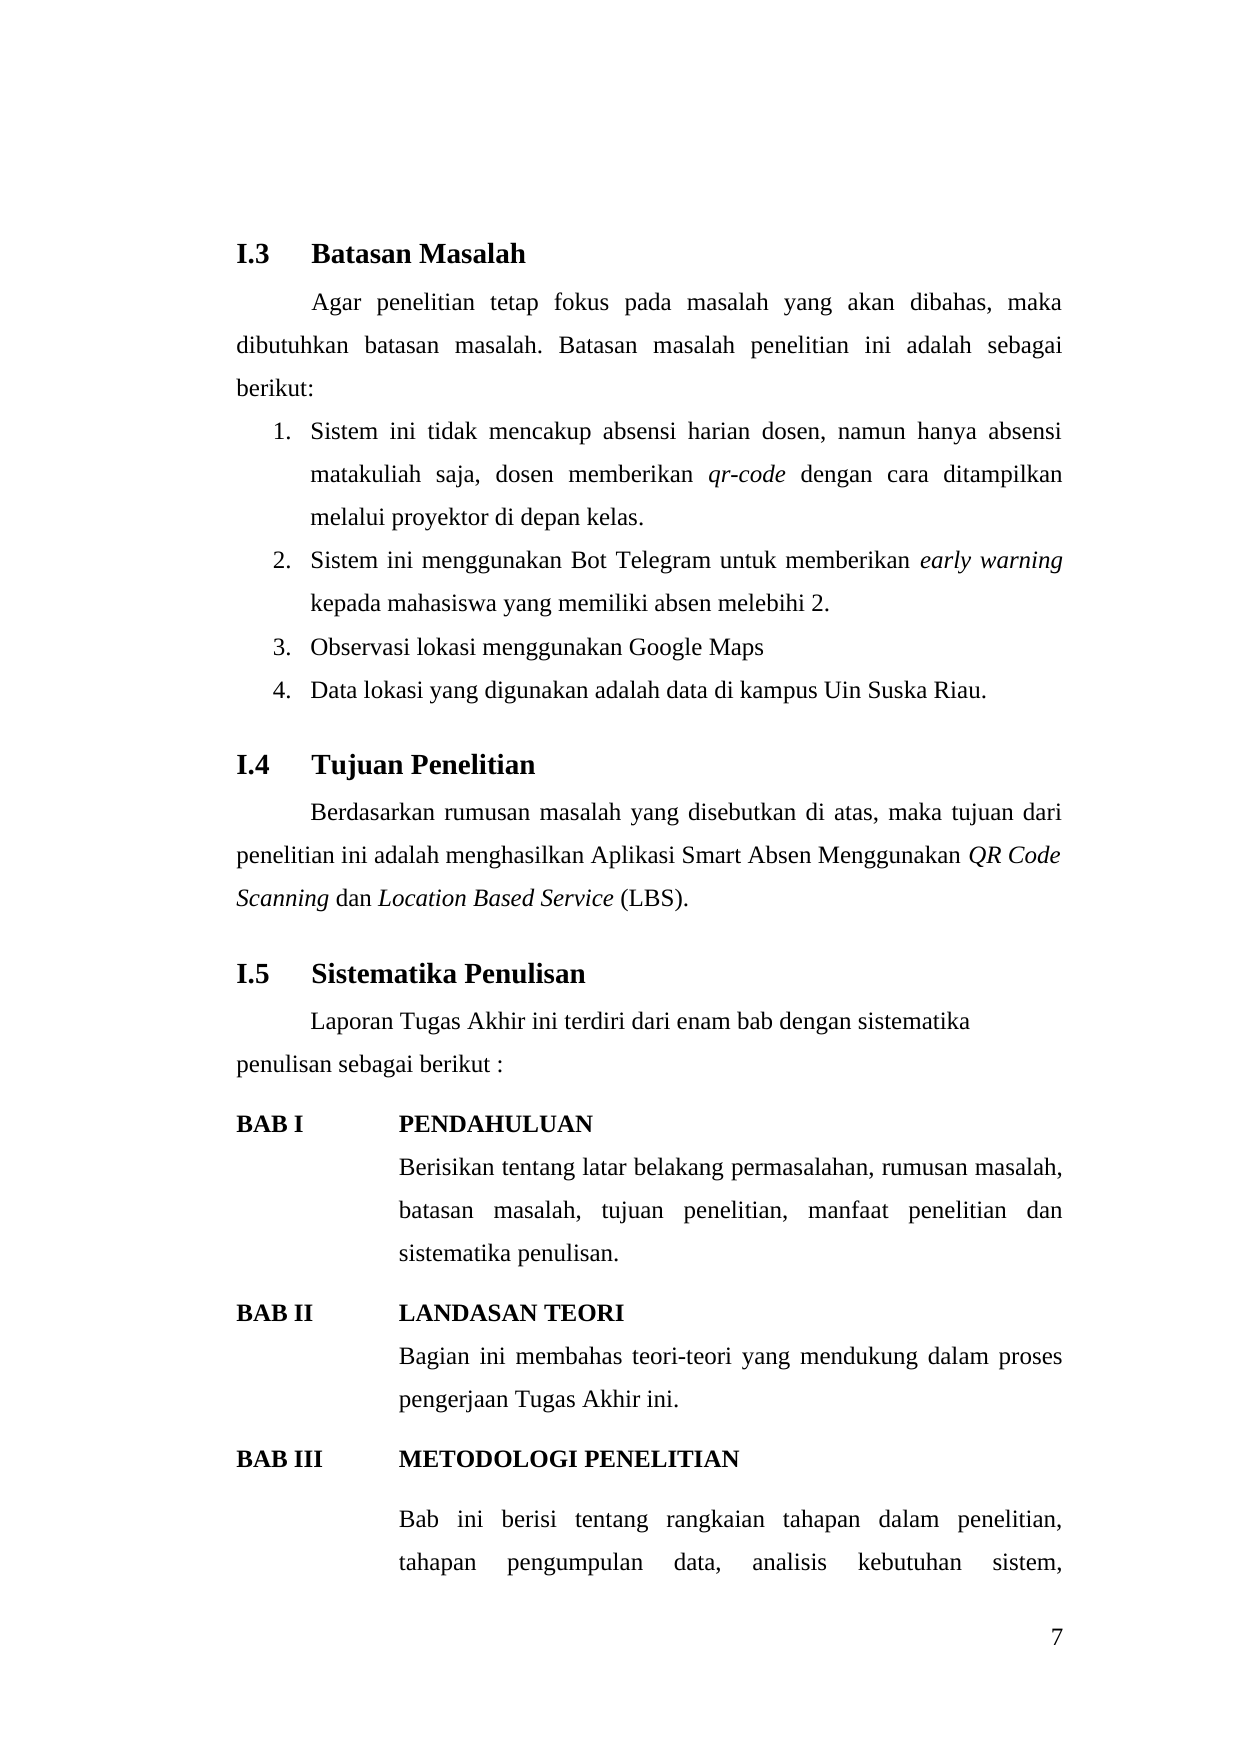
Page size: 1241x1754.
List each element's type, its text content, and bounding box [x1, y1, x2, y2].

text Berisikan tentang latar belakang permasalahan, rumusan masalah, batasan masalah, tujuan penelitian, manfaat penelitian dan sistematika penulisan. [236, 1152, 1063, 1267]
list Data lokasi yang digunakan adalah data di kampus Uin Suska Riau. [273, 675, 1063, 703]
text Agar penelitian tetap fokus pada masalah yang akan dibahas, maka dibutuhkan batasan masalah. Batasan masalah penelitian ini adalah sebagai berikut: [236, 287, 1063, 402]
subtitle Sistematika Penulisan [236, 956, 1063, 989]
list Sistem ini tidak mencakup absensi harian dosen, namun hanya absensi matakuliah saja, dosen memberikan qr-code dengan cara ditampilkan melalui proyektor di depan kelas. [273, 416, 1063, 531]
text Berdasarkan rumusan masalah yang disebutkan di atas, maka tujuan dari penelitian ini adalah menghasilkan Aplikasi Smart Absen Menggunakan QR Code Scanning dan Location Based Service (LBS). [236, 797, 1063, 912]
list Laporan Tugas Akhir ini terdiri dari enam bab dengan sistematika penulisan sebagai berikut : [236, 1006, 1063, 1078]
subtitle Batasan Masalah [236, 236, 1063, 270]
text BAB II LANDASAN TEORI [236, 1298, 1063, 1327]
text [236, 1504, 1063, 1576]
list Sistem ini menggunakan Bot Telegram untuk memberikan early warning kepada mahasiswa yang memiliki absen melebihi 2. [273, 545, 1063, 617]
list Observasi lokasi menggunakan Google Maps [273, 632, 1063, 660]
text BAB I PENDAHULUAN [236, 1109, 1063, 1138]
text Bagian ini membahas teori-teori yang mendukung dalam proses pengerjaan Tugas Akhir ini. [236, 1341, 1063, 1413]
text BAB III METODOLOGI PENELITIAN [236, 1444, 1063, 1473]
subtitle Tujuan Penelitian [236, 747, 1063, 781]
